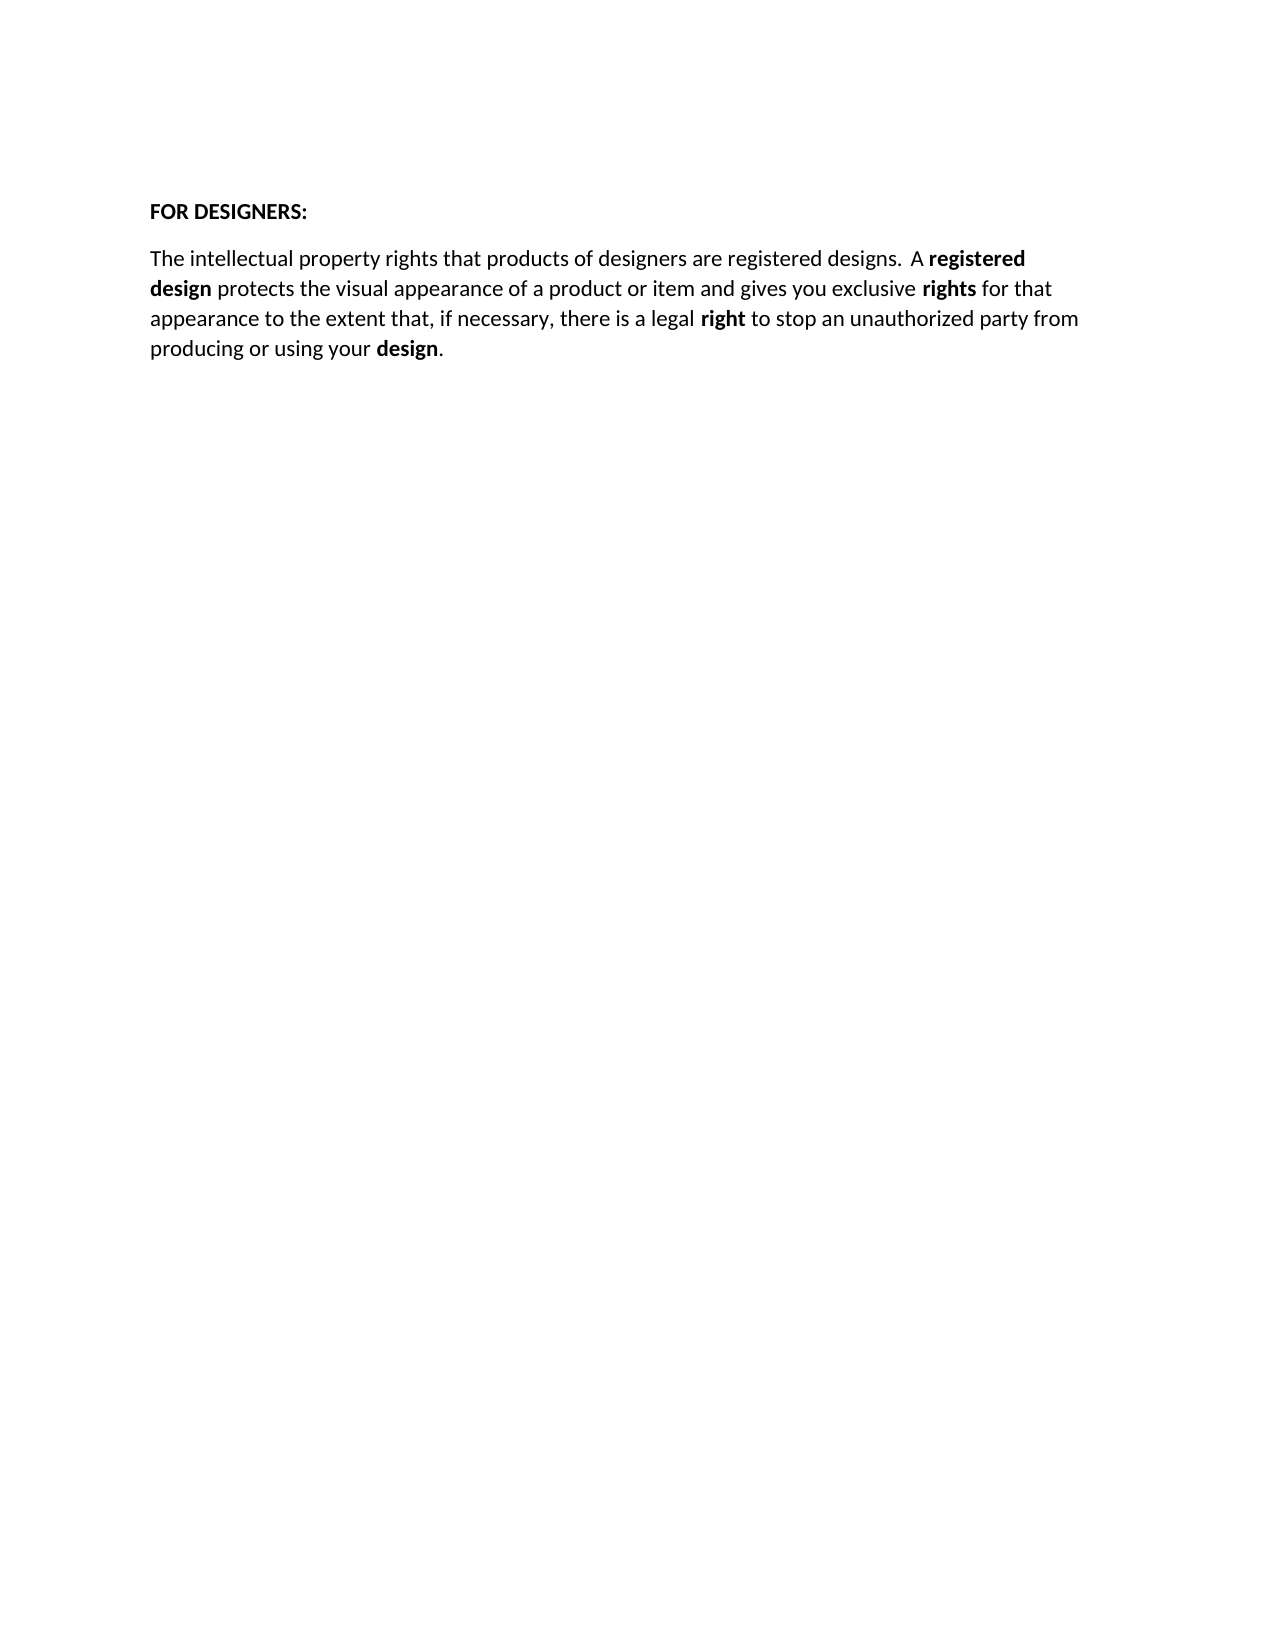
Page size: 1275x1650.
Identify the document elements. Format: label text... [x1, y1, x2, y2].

text The intellectual property rights that products of designers are registered designs. A registered design protects the visual appearance of a product or item and gives you exclusive rights for that appearance to the extent that, if necessary, there is a legal right to stop an unauthorized party from producing or using your design. [150, 244, 1125, 362]
text FOR DESIGNERS: [150, 197, 1125, 225]
